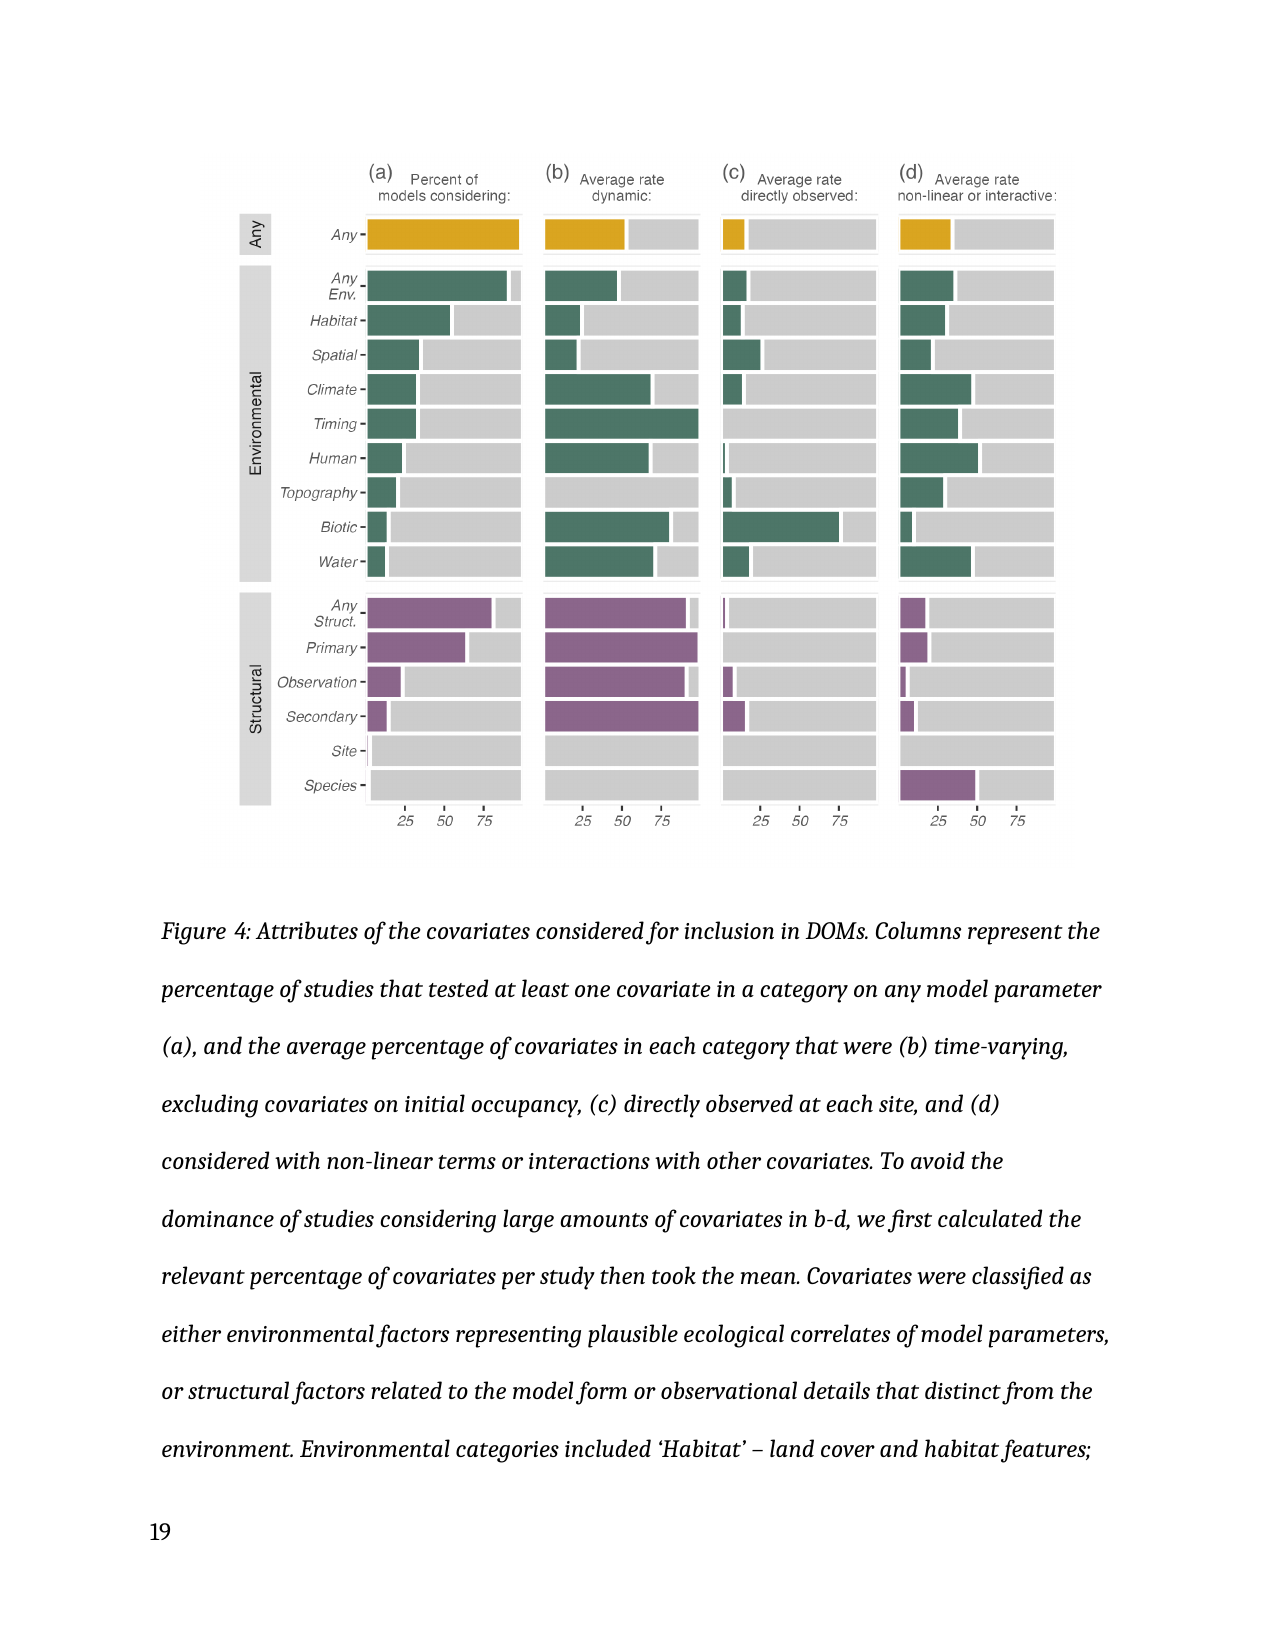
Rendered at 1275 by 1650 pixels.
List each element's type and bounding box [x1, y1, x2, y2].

picture [200, 153, 1075, 868]
table_header [150, 150, 1125, 1463]
